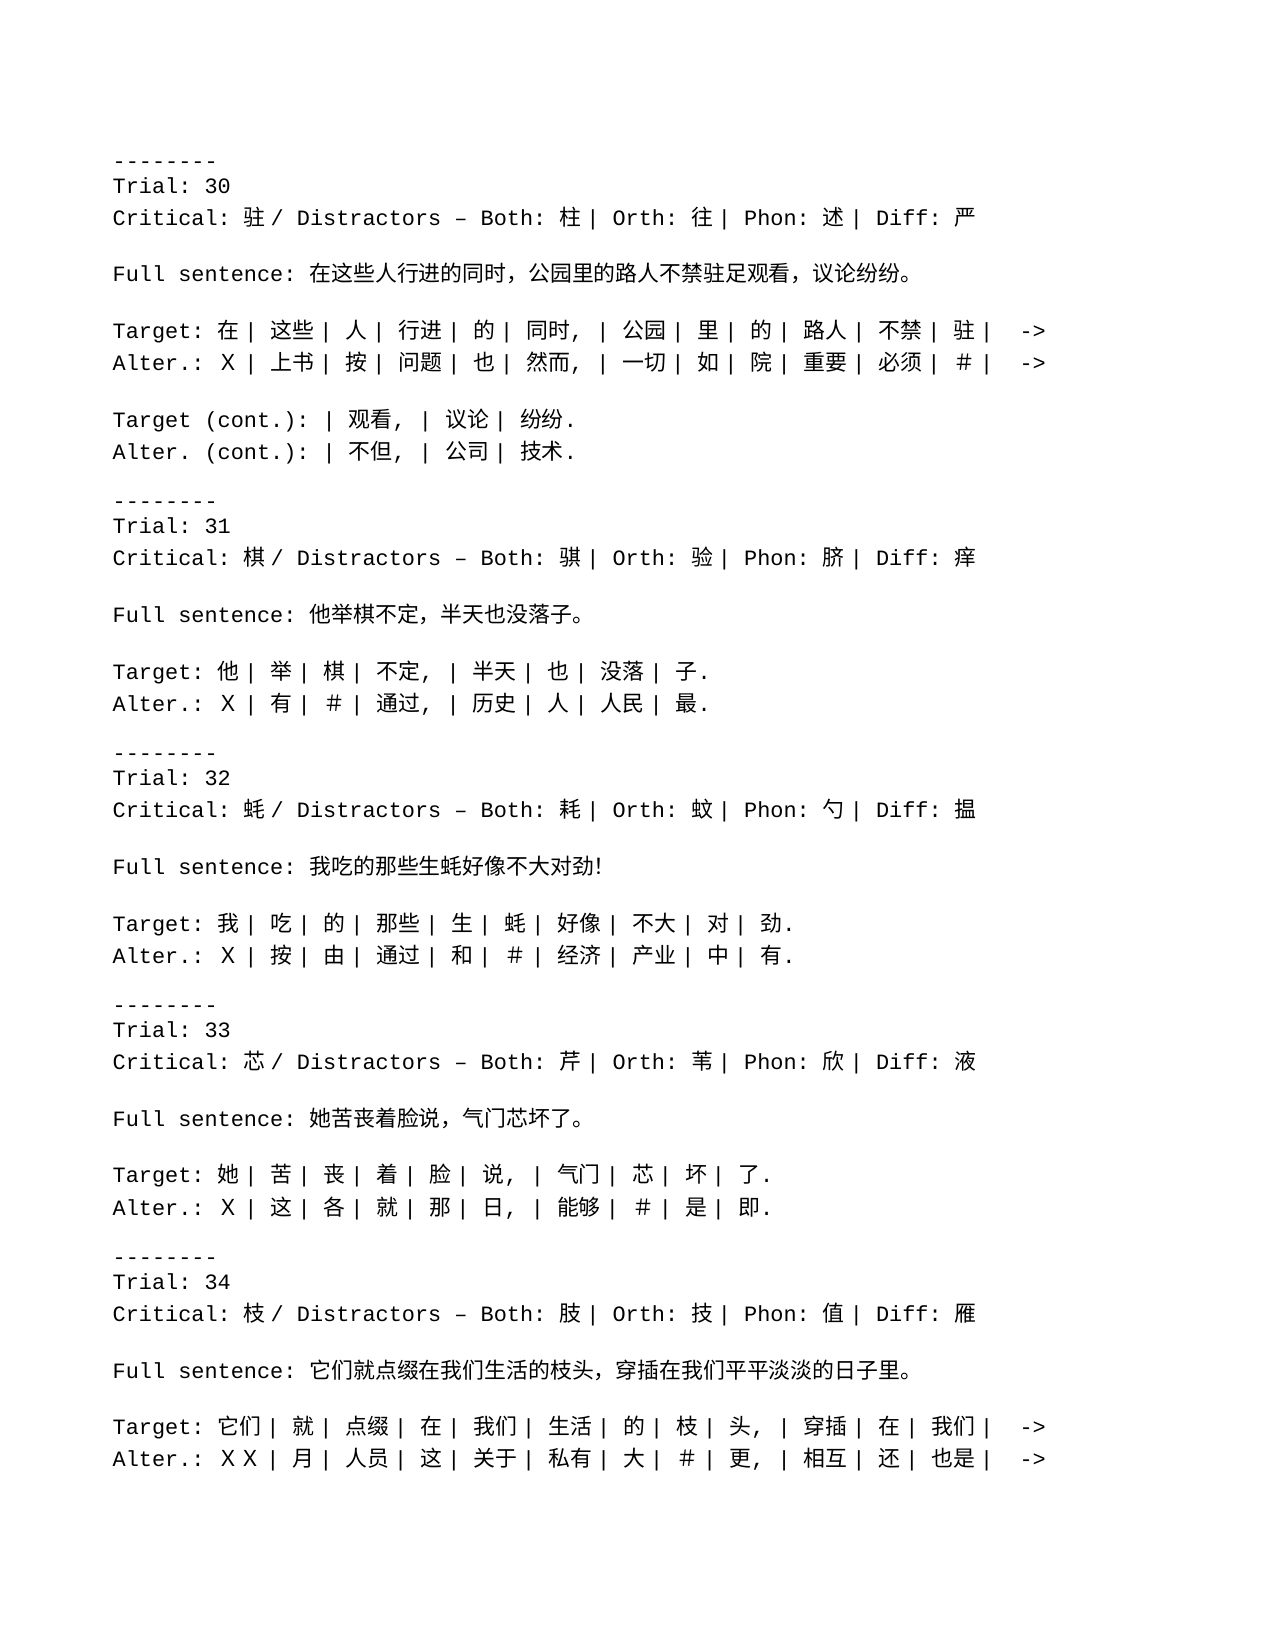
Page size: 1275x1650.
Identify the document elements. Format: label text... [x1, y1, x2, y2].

text Critical: 芯 / Distractors – Both: 芹 | Orth: 苇 | Phon: 欣 | Diff: 液 [112, 1044, 1163, 1076]
text -------- [112, 994, 1163, 1019]
text Target: 它们 | 就 | 点缀 | 在 | 我们 | 生活 | 的 | 枝 | 头, | 穿插 | 在 | 我们 | -> [112, 1409, 1163, 1441]
text Full sentence: 他举棋不定，半天也没落子。 [112, 597, 1163, 629]
text Target: 她 | 苦 | 丧 | 着 | 脸 | 说, | 气门 | 芯 | 坏 | 了. [112, 1157, 1163, 1189]
text Target: 他 | 举 | 棋 | 不定, | 半天 | 也 | 没落 | 子. [112, 654, 1163, 686]
text Alter.: ＸＸ | 月 | 人员 | 这 | 关于 | 私有 | 大 | ＃ | 更, | 相互 | 还 | 也是 | -> [112, 1441, 1163, 1473]
text Trial: 34 [112, 1271, 1163, 1296]
text -------- [112, 150, 1163, 175]
text -------- [112, 1246, 1163, 1271]
text Critical: 蚝 / Distractors – Both: 耗 | Orth: 蚊 | Phon: 勺 | Diff: 揾 [112, 792, 1163, 824]
text Critical: 枝 / Distractors – Both: 肢 | Orth: 技 | Phon: 值 | Diff: 雁 [112, 1296, 1163, 1328]
text Trial: 31 [112, 515, 1163, 540]
text Full sentence: 我吃的那些生蚝好像不大对劲！ [112, 849, 1163, 881]
text Alter.: Ｘ | 上书 | 按 | 问题 | 也 | 然而, | 一切 | 如 | 院 | 重要 | 必须 | ＃ | -> [112, 345, 1163, 377]
text Full sentence: 她苦丧着脸说，气门芯坏了。 [112, 1101, 1163, 1133]
text -------- [112, 491, 1163, 515]
text Trial: 30 [112, 175, 1163, 199]
text -------- [112, 742, 1163, 767]
text Target: 在 | 这些 | 人 | 行进 | 的 | 同时, | 公园 | 里 | 的 | 路人 | 不禁 | 驻 | -> [112, 313, 1163, 345]
text Alter.: Ｘ | 有 | ＃ | 通过, | 历史 | 人 | 人民 | 最. [112, 686, 1163, 718]
text Full sentence: 在这些人行进的同时，公园里的路人不禁驻足观看，议论纷纷。 [112, 256, 1163, 288]
text Alter.: Ｘ | 这 | 各 | 就 | 那 | 日, | 能够 | ＃ | 是 | 即. [112, 1189, 1163, 1221]
text Trial: 32 [112, 767, 1163, 792]
text Target: 我 | 吃 | 的 | 那些 | 生 | 蚝 | 好像 | 不大 | 对 | 劲. [112, 906, 1163, 938]
text Critical: 驻 / Distractors – Both: 柱 | Orth: 往 | Phon: 述 | Diff: 严 [112, 199, 1163, 232]
text Alter. (cont.): | 不但, | 公司 | 技术. [112, 434, 1163, 466]
text Full sentence: 它们就点缀在我们生活的枝头，穿插在我们平平淡淡的日子里。 [112, 1353, 1163, 1384]
text Target (cont.): | 观看, | 议论 | 纷纷. [112, 402, 1163, 434]
text Alter.: Ｘ | 按 | 由 | 通过 | 和 | ＃ | 经济 | 产业 | 中 | 有. [112, 938, 1163, 969]
text Critical: 棋 / Distractors – Both: 骐 | Orth: 验 | Phon: 脐 | Diff: 痒 [112, 540, 1163, 572]
text Trial: 33 [112, 1019, 1163, 1044]
